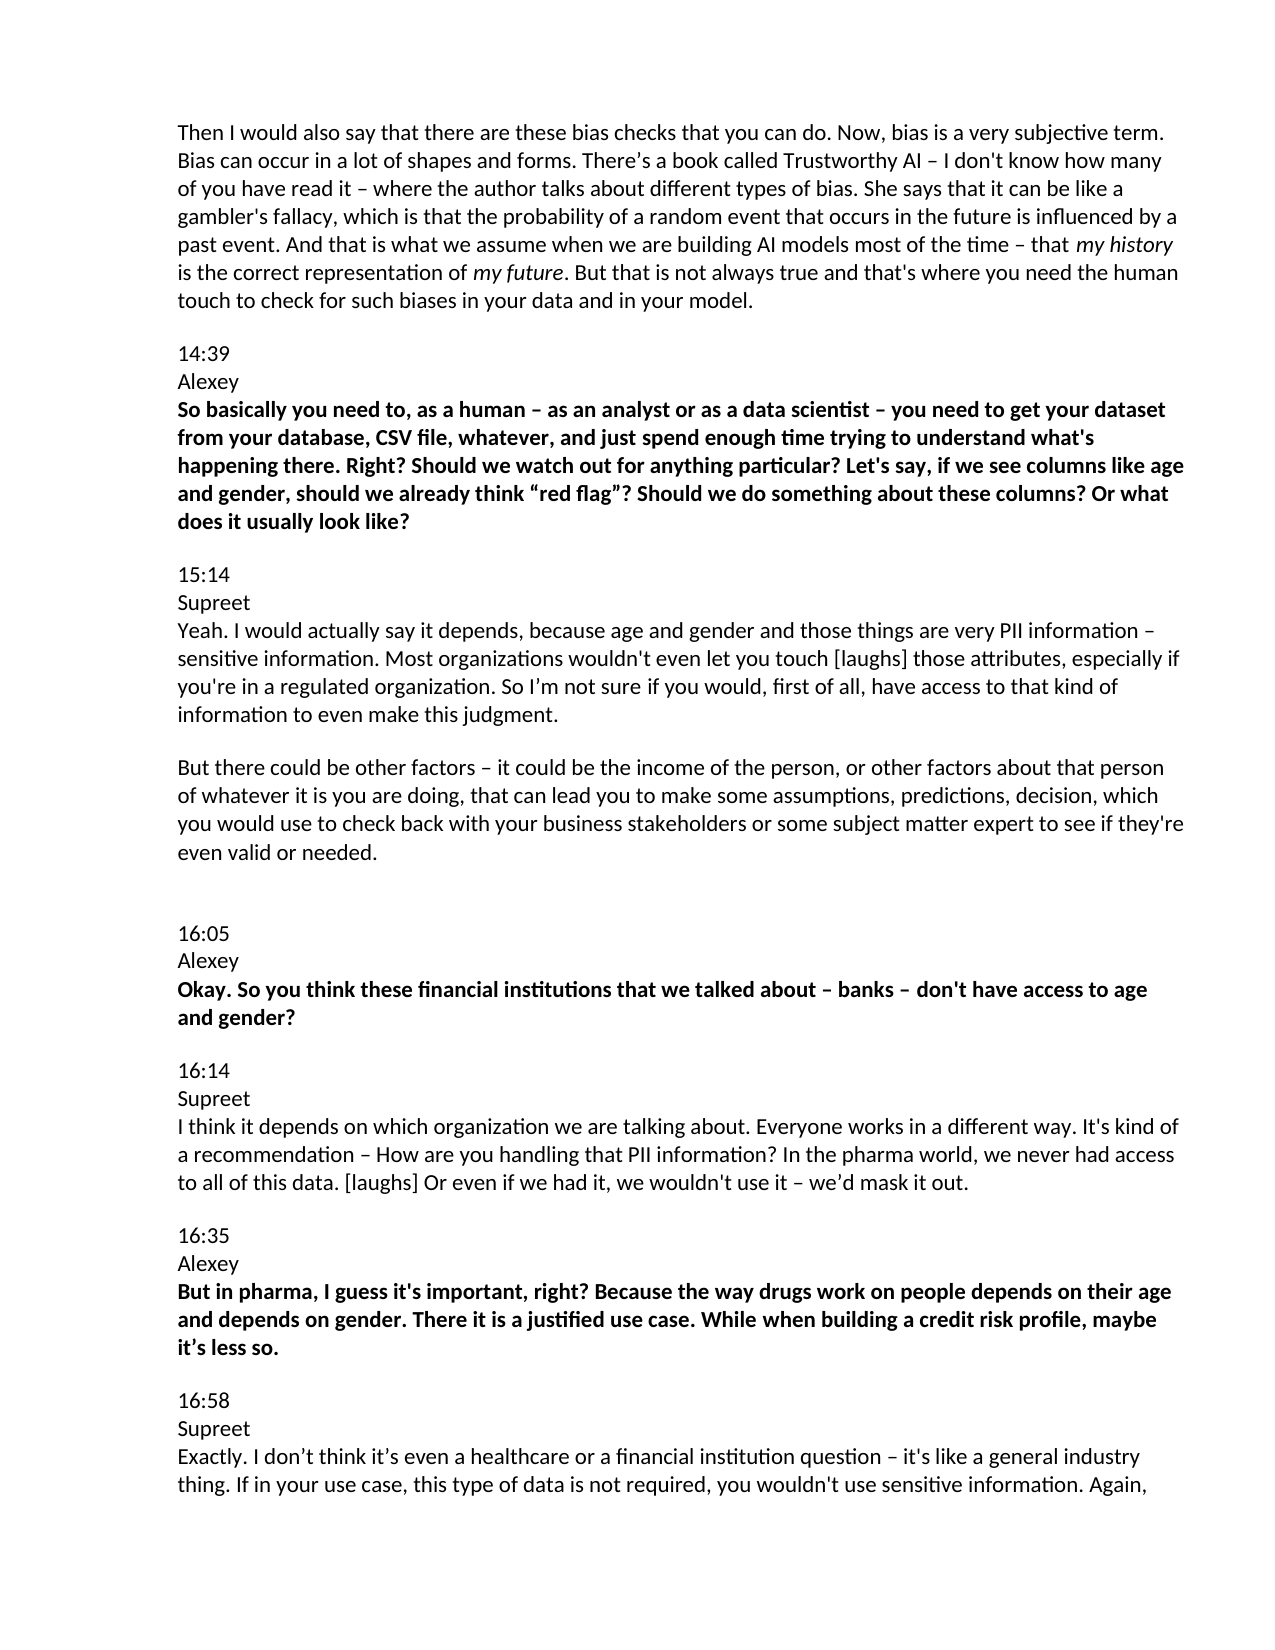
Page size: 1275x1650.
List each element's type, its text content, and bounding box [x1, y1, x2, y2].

text Alexey [177, 947, 1186, 975]
text 16:14 [177, 1056, 1186, 1084]
text But in pharma, I guess it's important, right? Because the way drugs work on people depends on their age and depends on gender. There it is a justified use case. While when building a credit risk profile, maybe it’s less so. [177, 1277, 1186, 1361]
text Alexey [177, 367, 1186, 395]
text I think it depends on which organization we are talking about. Everyone works in a different way. It's kind of a recommendation – How are you handling that PII information? In the pharma world, we never had access to all of this data. [laughs] Or even if we had it, we wouldn't use it – we’d mask it out. [177, 1112, 1186, 1196]
text Okay. So you think these financial institutions that we talked about – banks – don't have access to age and gender? [177, 975, 1186, 1031]
text Supreet [177, 1084, 1186, 1112]
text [177, 1442, 1186, 1498]
text 16:35 [177, 1221, 1186, 1249]
text 16:05 [177, 919, 1186, 947]
text Yeah. I would actually say it depends, because age and gender and those things are very PII information – sensitive information. Most organizations wouldn't even let you touch [laughs] those attributes, especially if you're in a regulated organization. So I’m not sure if you would, first of all, have access to that kind of information to even make this judgment. [177, 616, 1186, 728]
text 14:39 [177, 339, 1186, 367]
text Supreet [177, 1414, 1186, 1442]
text But there could be other factors – it could be the income of the person, or other factors about that person of whatever it is you are doing, that can lead you to make some assumptions, predictions, decision, which you would use to check back with your business stakeholders or some subject matter expert to see if they're even valid or needed. [177, 753, 1186, 866]
text Supreet [177, 588, 1186, 616]
text 16:58 [177, 1386, 1186, 1414]
text Alexey [177, 1249, 1186, 1277]
text 15:14 [177, 560, 1186, 588]
text So basically you need to, as a human – as an analyst or as a data scientist – you need to get your dataset from your database, CSV file, whatever, and just spend enough time trying to understand what's happening there. Right? Should we watch out for anything particular? Let's say, if we see columns like age and gender, should we already think “red flag”? Should we do something about these columns? Or what does it usually look like? [177, 395, 1186, 535]
text Then I would also say that there are these bias checks that you can do. Now, bias is a very subjective term. Bias can occur in a lot of shapes and forms. There’s a book called Trustworthy AI – I don't know how many of you have read it – where the author talks about different types of bias. She says that it can be like a gambler's fallacy, which is that the probability of a random event that occurs in the future is influenced by a past event. And that is what we assume when we are building AI models most of the time – that my history is the correct representation of my future. But that is not always true and that's where you need the human touch to check for such biases in your data and in your model. [177, 118, 1186, 314]
